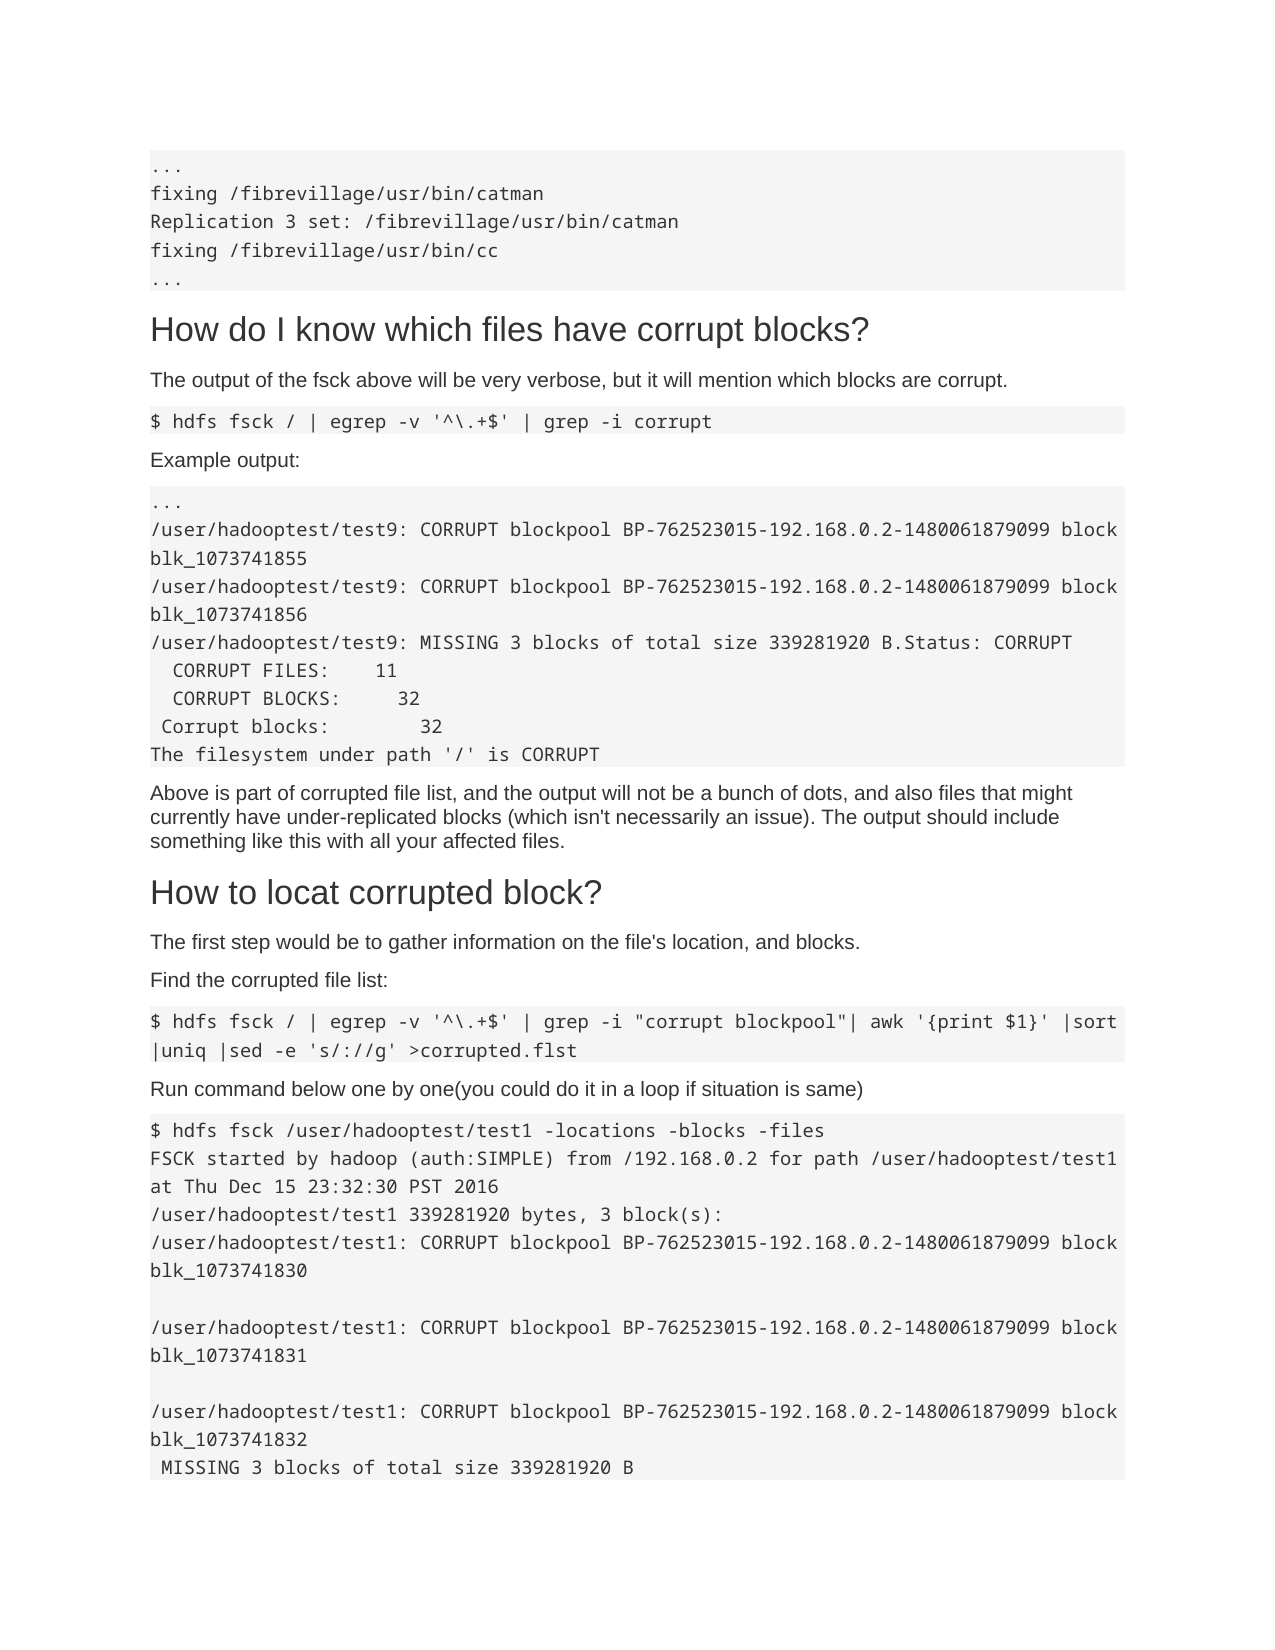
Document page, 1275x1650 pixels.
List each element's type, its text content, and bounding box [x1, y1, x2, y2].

text $ hdfs fsck / | egrep -v '^\.+$' | grep -i corrupt [150, 406, 1125, 434]
text $ hdfs fsck / | egrep -v '^\.+$' | grep -i "corrupt blockpool"| awk '{print $1}' |sort |uniq |sed -e 's/://g' >corrupted.flst [150, 1006, 1125, 1062]
text The first step would be to gather information on the file's location, and blocks. [150, 930, 1125, 954]
subtitle How do I know which files have corrupt blocks? [150, 309, 1125, 349]
text Example output: [150, 448, 1125, 472]
text ... /user/hadooptest/test9: CORRUPT blockpool BP-762523015-192.168.0.2-1480061879099 block blk_1073741855 /user/hadooptest/test9: CORRUPT blockpool BP-762523015-192.168.0.2-1480061879099 block blk_1073741856 /user/hadooptest/test9: MISSING 3 blocks of total size 339281920 B.Status: CORRUPT CORRUPT FILES: 11 CORRUPT BLOCKS: 32 Corrupt blocks: 32 The filesystem under path '/' is CORRUPT [150, 486, 1125, 767]
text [150, 1114, 1125, 1480]
text ... fixing /fibrevillage/usr/bin/catman Replication 3 set: /fibrevillage/usr/bin/catman fixing /fibrevillage/usr/bin/cc ... [150, 150, 1125, 291]
text Above is part of corrupted file list, and the output will not be a bunch of dots, and also files that might currently have under-replicated blocks (which isn't necessarily an issue). The output should include something like this with all your affected files. [150, 781, 1125, 853]
text Run command below one by one(you could do it in a loop if situation is same) [150, 1077, 1125, 1101]
text Find the corrupted file list: [150, 968, 1125, 992]
text The output of the fsck above will be very verbose, but it will mention which blocks are corrupt. [150, 368, 1125, 392]
subtitle How to locat corrupted block? [150, 872, 1125, 911]
